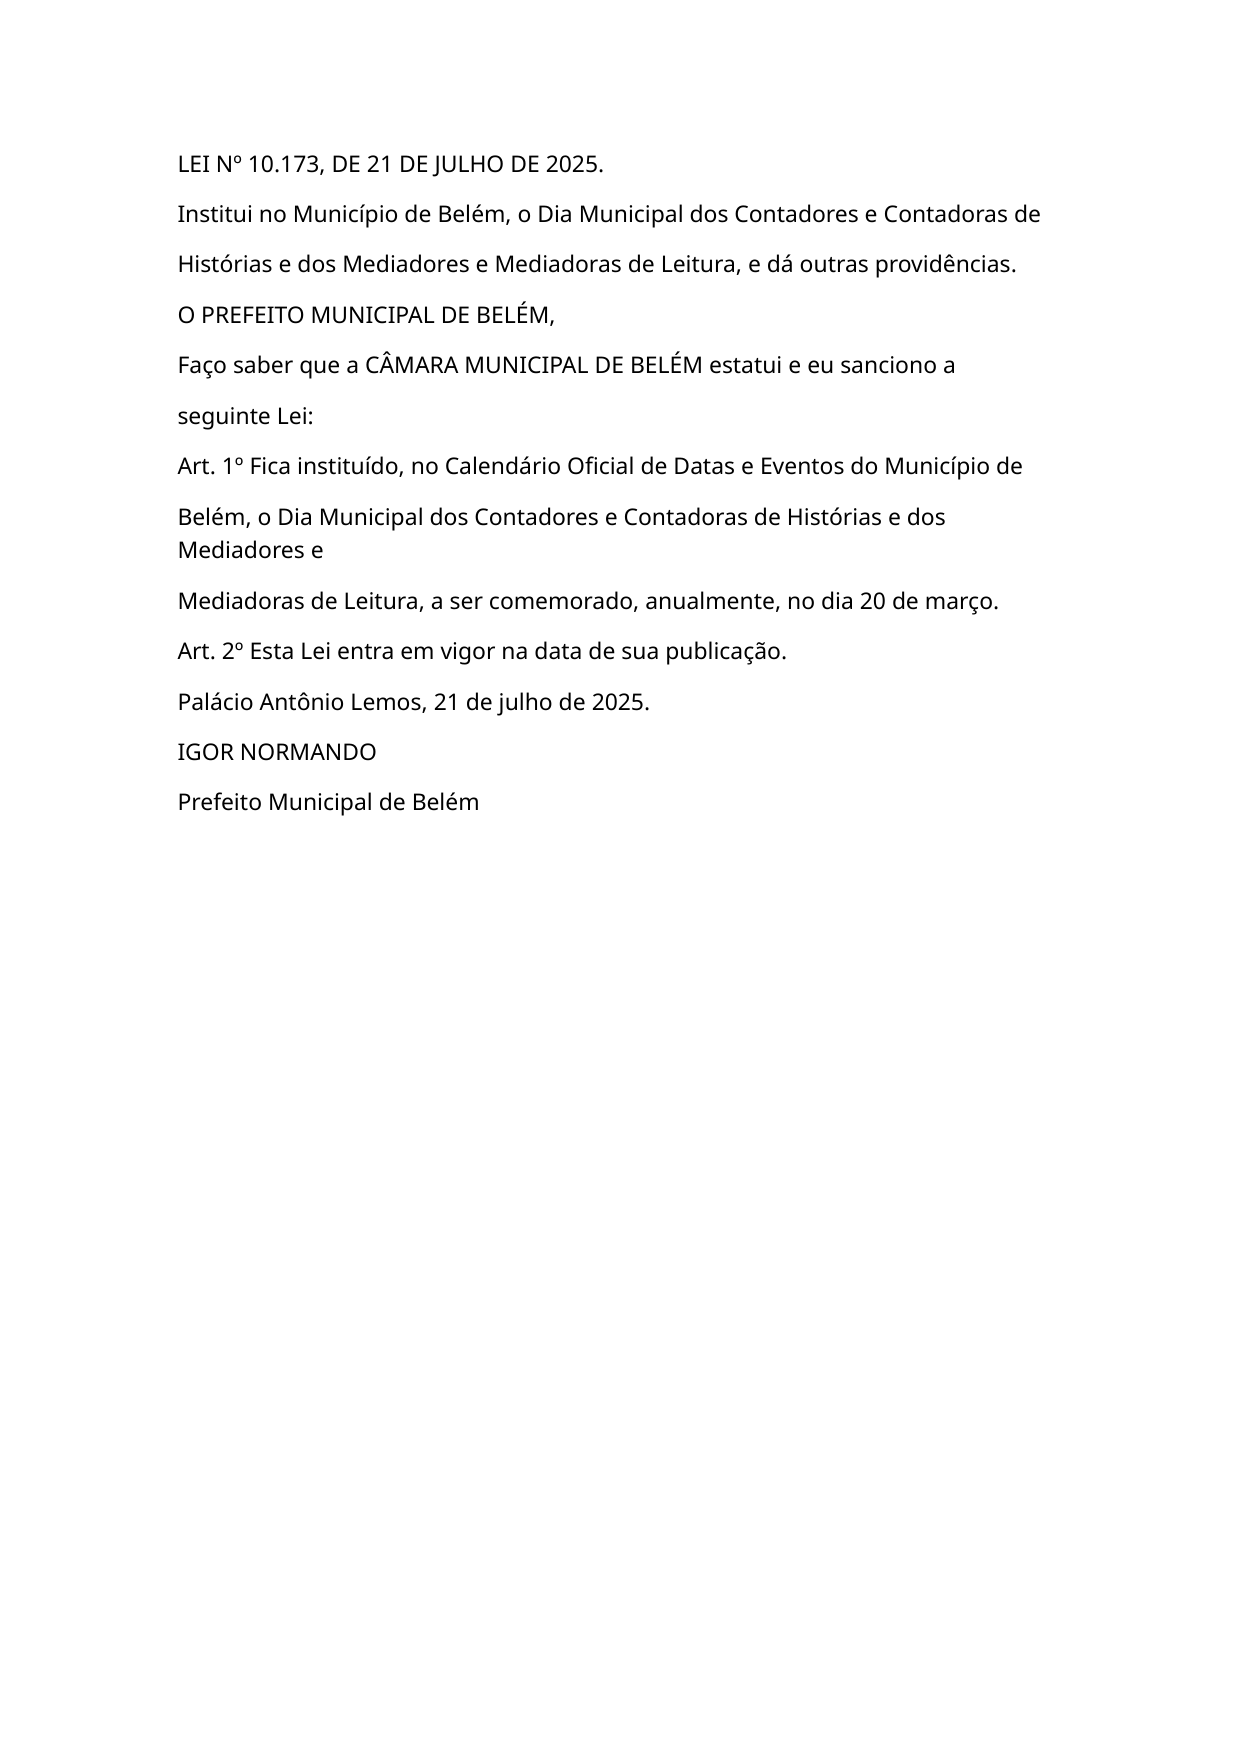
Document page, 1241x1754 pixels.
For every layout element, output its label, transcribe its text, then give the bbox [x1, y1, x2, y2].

text IGOR NORMANDO [177, 736, 1063, 767]
text LEI Nº 10.173, DE 21 DE JULHO DE 2025. [177, 148, 1063, 179]
text Institui no Município de Belém, o Dia Municipal dos Contadores e Contadoras de [177, 198, 1063, 229]
text O PREFEITO MUNICIPAL DE BELÉM, [177, 299, 1063, 330]
text seguinte Lei: [177, 400, 1063, 431]
text Mediadoras de Leitura, a ser comemorado, anualmente, no dia 20 de março. [177, 585, 1063, 616]
text Art. 2º Esta Lei entra em vigor na data de sua publicação. [177, 635, 1063, 666]
text Histórias e dos Mediadores e Mediadoras de Leitura, e dá outras providências. [177, 248, 1063, 280]
text Palácio Antônio Lemos, 21 de julho de 2025. [177, 686, 1063, 717]
text Prefeito Municipal de Belém [177, 786, 1063, 851]
text Faço saber que a CÂMARA MUNICIPAL DE BELÉM estatui e eu sanciono a [177, 349, 1063, 381]
text Belém, o Dia Municipal dos Contadores e Contadoras de Histórias e dos Mediadores e [177, 501, 1063, 566]
text Art. 1º Fica instituído, no Calendário Oficial de Datas e Eventos do Município de [177, 450, 1063, 481]
